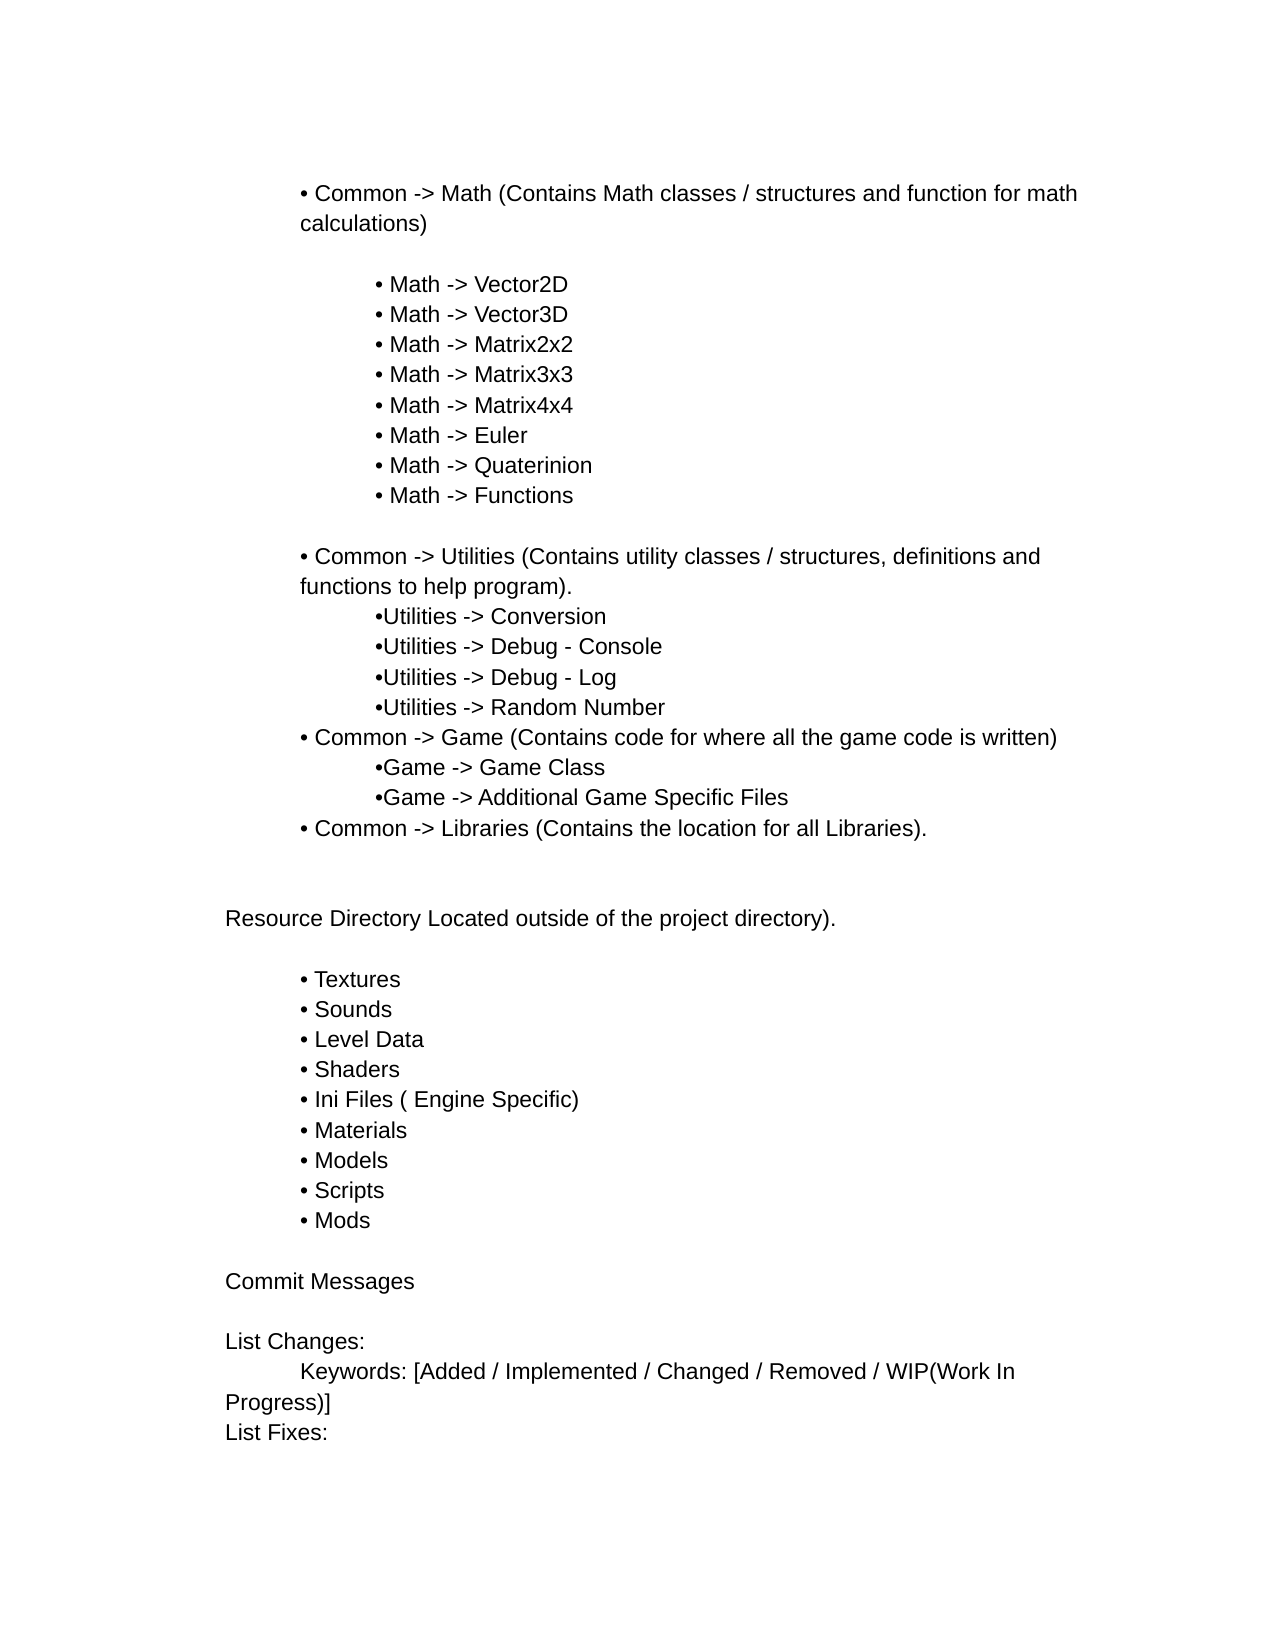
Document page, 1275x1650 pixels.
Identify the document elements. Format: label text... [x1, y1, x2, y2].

text calculations) [225, 210, 1125, 237]
text •Game -> Game Class [150, 754, 1125, 781]
text •Utilities -> Debug - Console [225, 633, 1125, 660]
text • Common -> Game (Contains code for where all the game code is written) [150, 724, 1125, 750]
text List Fixes: [150, 1419, 1125, 1445]
text • Ini Files ( Engine Specific) [150, 1086, 1125, 1113]
text • Math -> Functions [225, 482, 1125, 509]
text • Materials [150, 1117, 1125, 1143]
text • Scripts [150, 1177, 1125, 1203]
text • Textures [150, 966, 1125, 992]
text •Utilities -> Debug - Log [225, 663, 1125, 690]
text • Math -> Matrix3x3 [225, 361, 1125, 388]
text Resource Directory Located outside of the project directory). [150, 905, 1125, 932]
text List Changes: [150, 1328, 1125, 1354]
text • Common -> Libraries (Contains the location for all Libraries). [150, 814, 1125, 841]
text •Utilities -> Random Number [225, 694, 1125, 720]
text • Math -> Vector3D [225, 301, 1125, 327]
text • Models [150, 1147, 1125, 1173]
text • Common -> Utilities (Contains utility classes / structures, definitions and [150, 543, 1125, 569]
text •Utilities -> Conversion [225, 603, 1125, 629]
text • Mods [150, 1207, 1125, 1234]
text • Math -> Quaterinion [225, 452, 1125, 478]
text •Game -> Additional Game Specific Files [150, 784, 1125, 811]
text • Level Data [150, 1026, 1125, 1052]
text • Math -> Matrix4x4 [225, 392, 1125, 418]
text • Math -> Vector2D [225, 271, 1125, 297]
text • Math -> Matrix2x2 [225, 331, 1125, 358]
text • Math -> Euler [225, 422, 1125, 448]
text Keywords: [Added / Implemented / Changed / Removed / WIP(Work In Progress)] [225, 1358, 1125, 1415]
text • Shaders [150, 1056, 1125, 1083]
text • Sounds [150, 996, 1125, 1022]
text functions to help program). [225, 573, 1125, 599]
text • Common -> Math (Contains Math classes / structures and function for math [150, 180, 1125, 207]
text Commit Messages [150, 1268, 1125, 1294]
